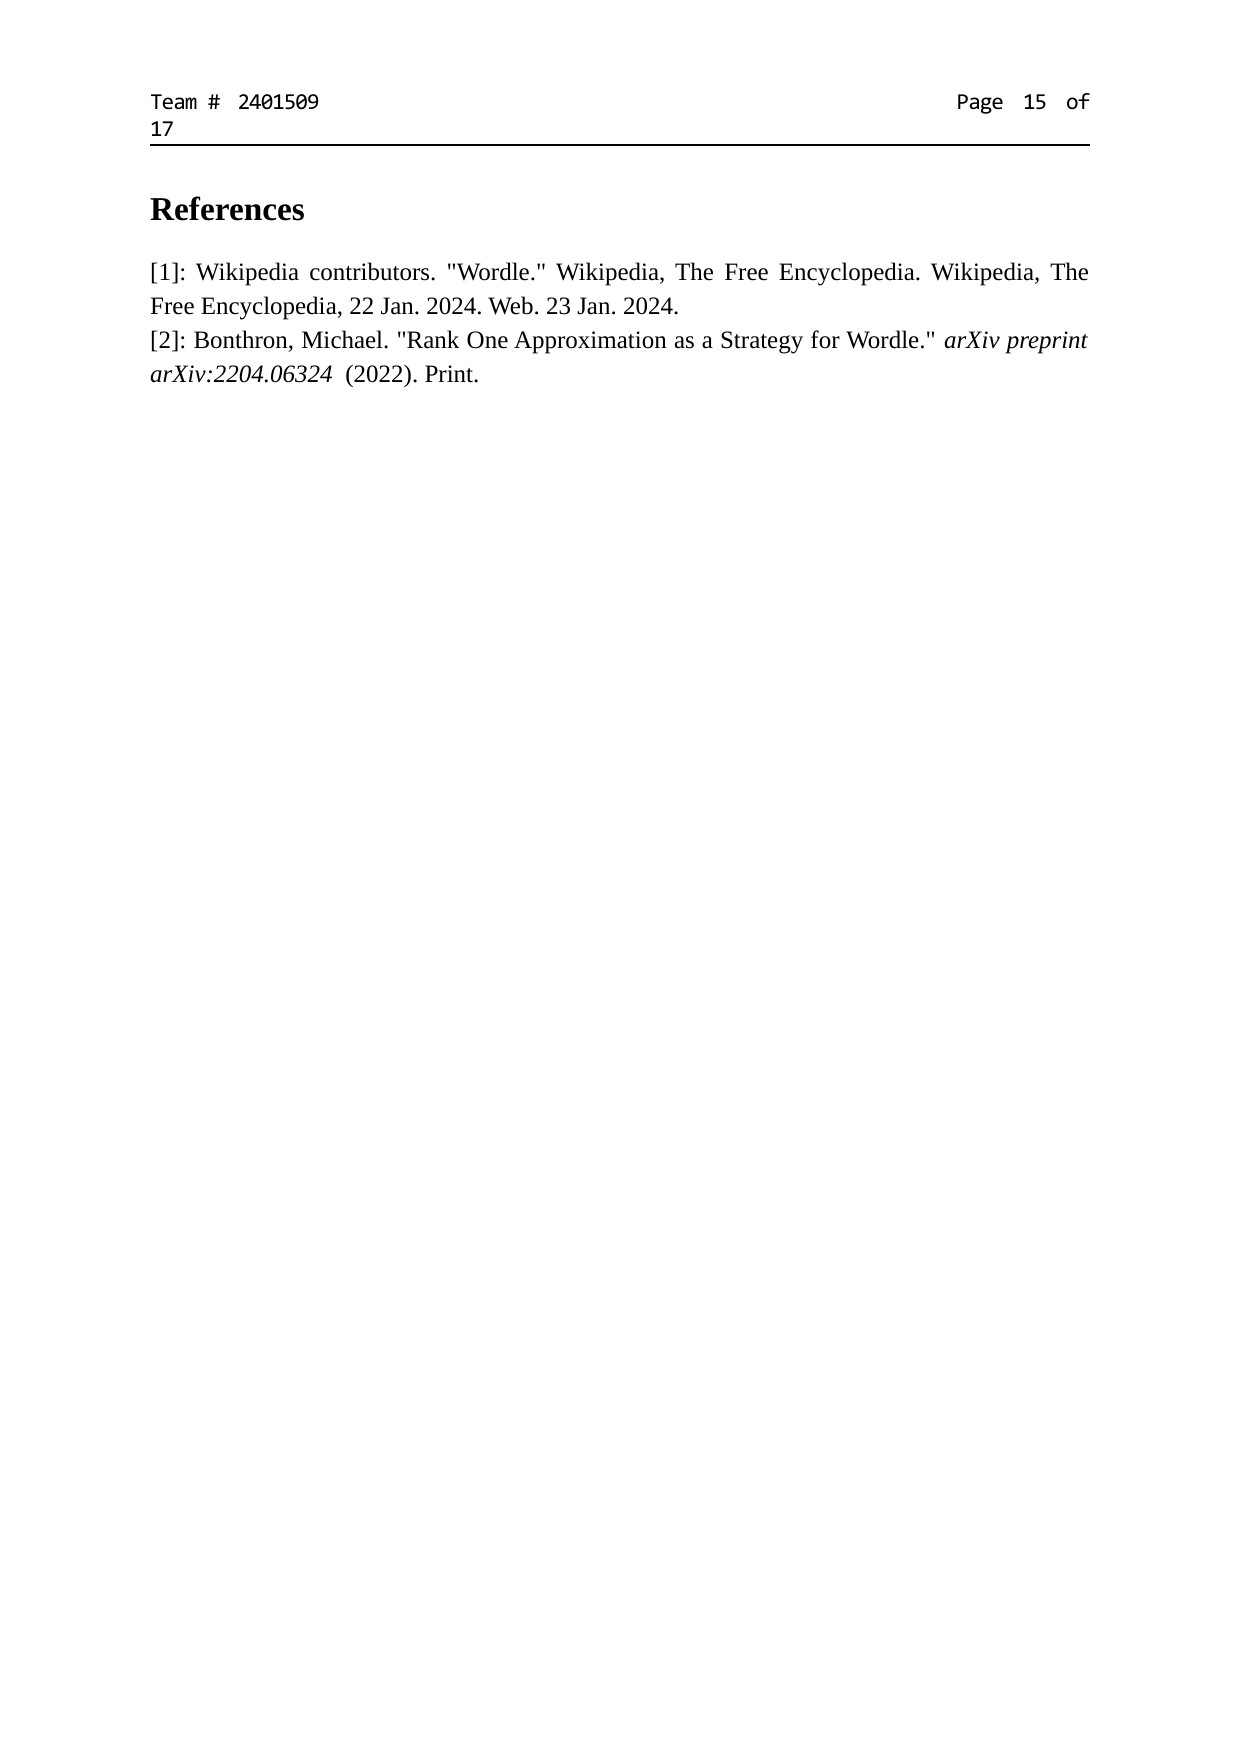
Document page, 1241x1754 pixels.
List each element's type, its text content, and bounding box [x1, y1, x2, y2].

text [1]: Wikipedia contributors. "Wordle." Wikipedia, The Free Encyclopedia. Wikipedia, The Free Encyclopedia, 22 Jan. 2024. Web. 23 Jan. 2024. [150, 255, 1090, 323]
subtitle References [150, 174, 1090, 242]
text [2]: Bonthron, Michael. "Rank One Approximation as a Strategy for Wordle." arXiv preprint arXiv:2204.06324 (2022). Print. [150, 323, 1090, 391]
